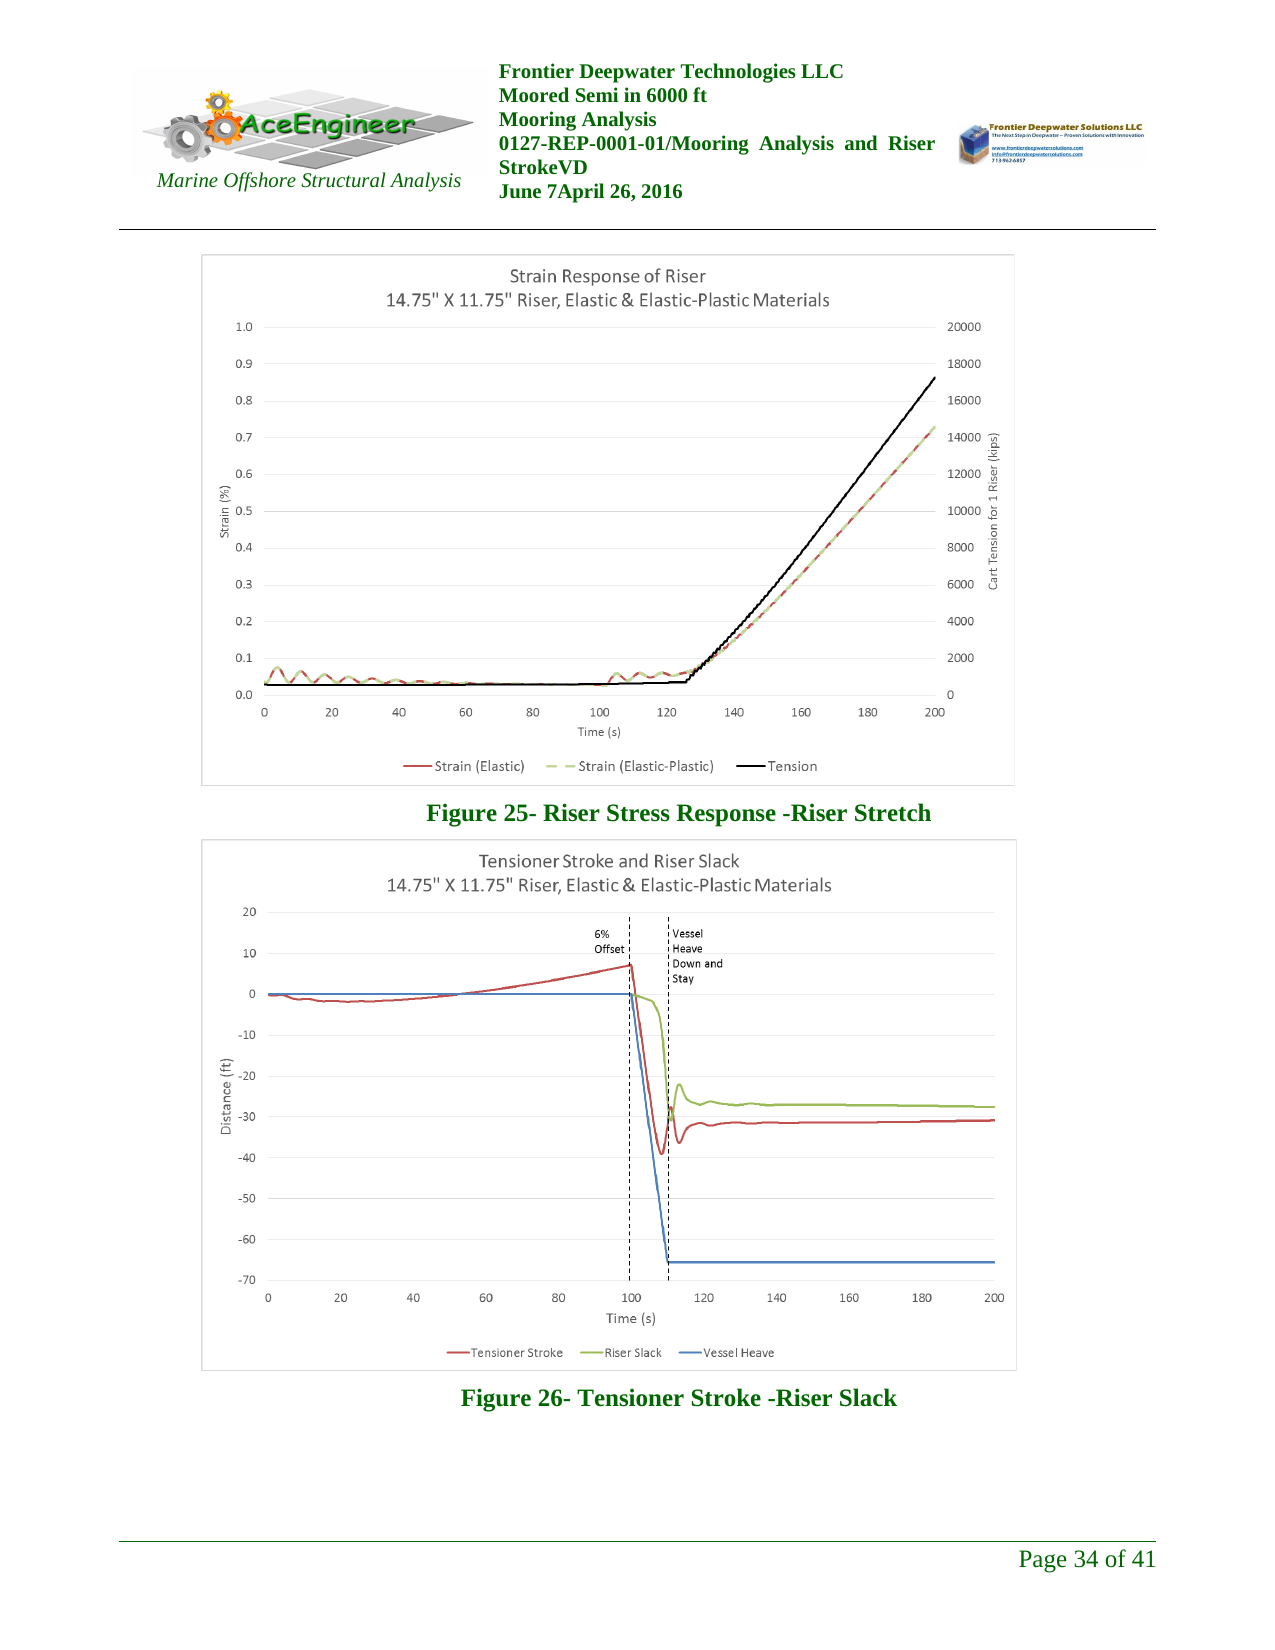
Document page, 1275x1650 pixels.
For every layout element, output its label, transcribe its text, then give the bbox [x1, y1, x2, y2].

picture [129, 67, 489, 177]
picture [958, 120, 1147, 166]
text Figure 25- Riser Stress Response -Riser Stretch [201, 798, 1156, 827]
picture [201, 254, 1015, 786]
text Figure 26- Tensioner Stroke -Riser Slack [201, 1383, 1156, 1412]
picture [201, 839, 1017, 1371]
